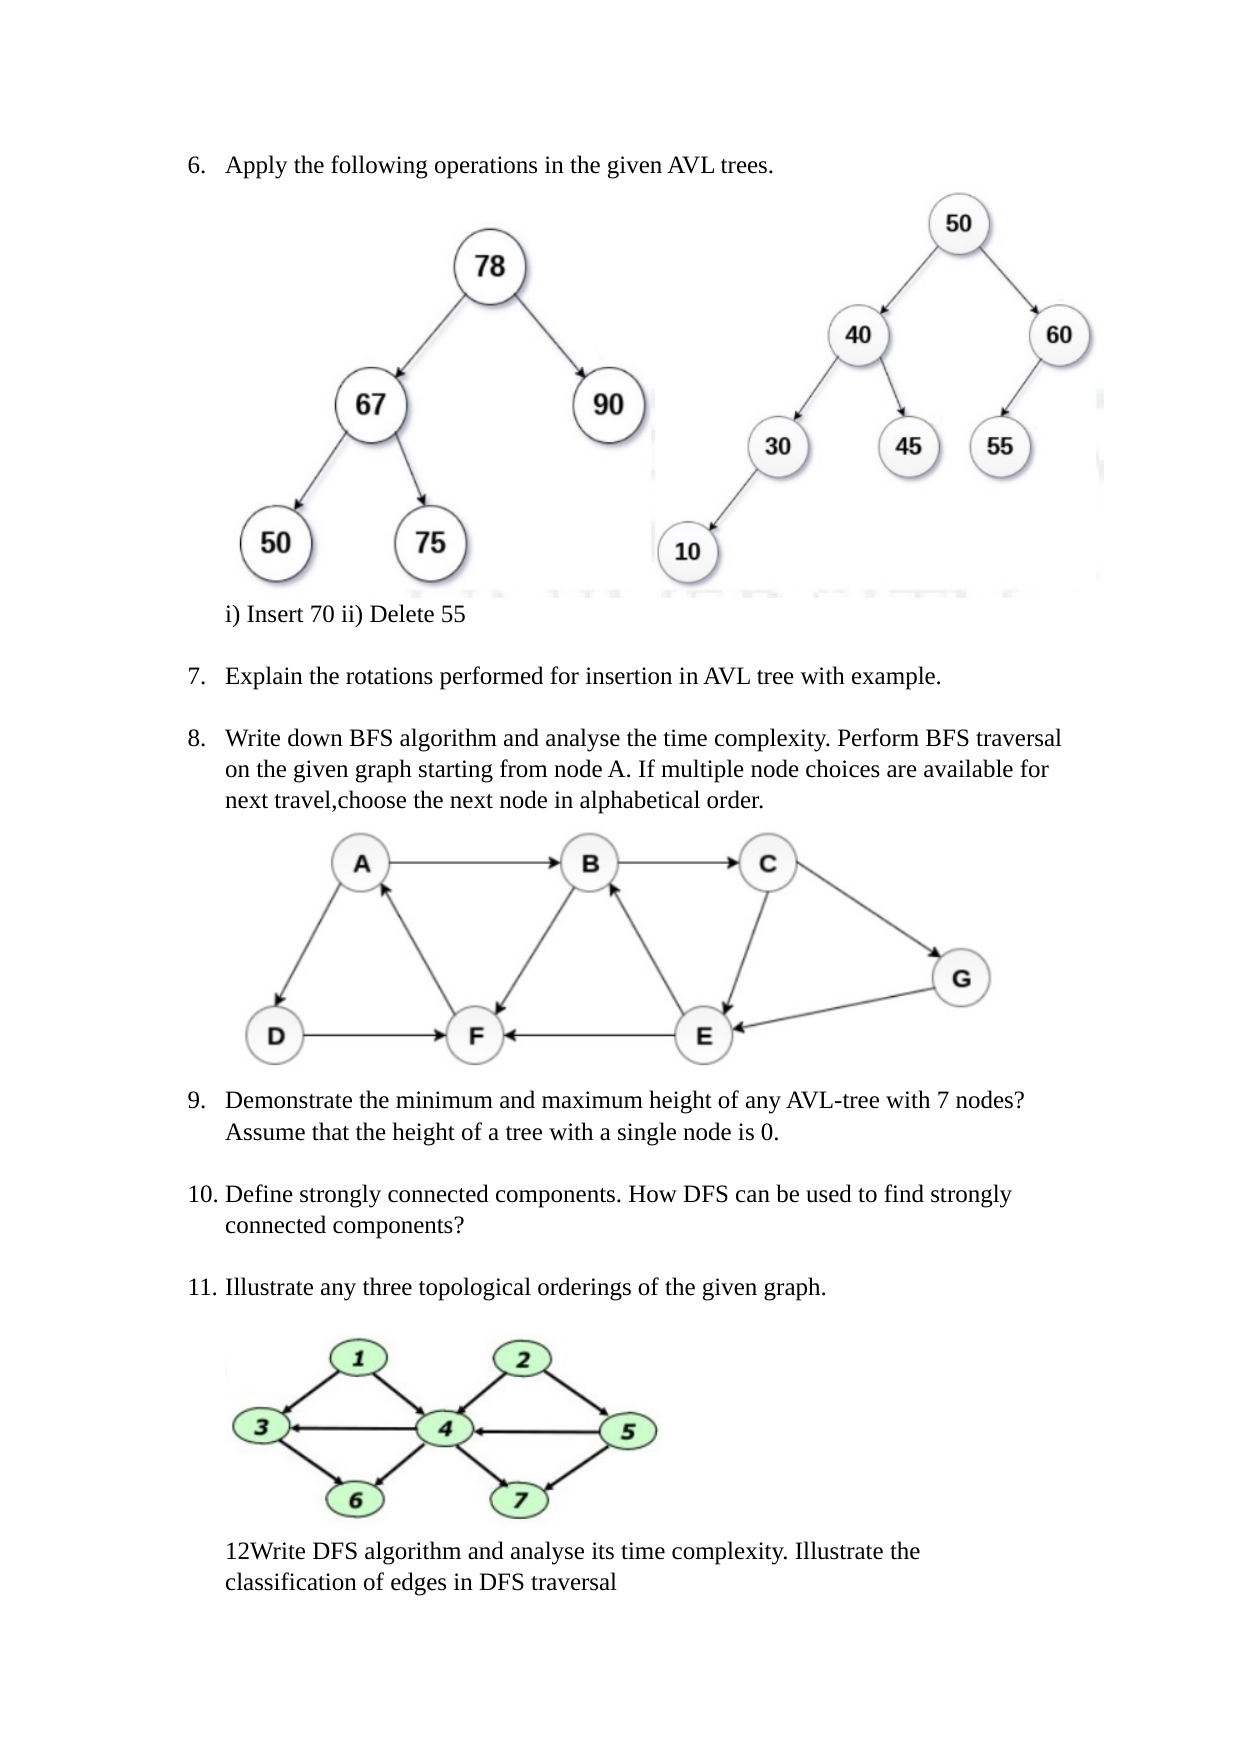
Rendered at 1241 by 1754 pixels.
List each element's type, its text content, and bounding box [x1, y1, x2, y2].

list Write down BFS algorithm and analyse the time complexity. Perform BFS traversal on the given graph starting from node A. If multiple node choices are available for next travel,choose the next node in alphabetical order. [187, 723, 1090, 814]
list 12Write DFS algorithm and analyse its time complexity. Illustrate the classification of edges in DFS traversal [225, 1536, 1090, 1596]
list connected components? [225, 1210, 1090, 1238]
picture [225, 181, 1104, 598]
list Define strongly connected components. How DFS can be used to find strongly [187, 1179, 1090, 1207]
list Illustrate any three topological orderings of the given graph. [187, 1272, 1090, 1301]
picture [225, 816, 1007, 1084]
list Demonstrate the minimum and maximum height of any AVL-tree with 7 nodes? Assume that the height of a tree with a single node is 0. [187, 1086, 1090, 1145]
picture [225, 1333, 662, 1534]
list i) Insert 70 ii) Delete 55 [225, 599, 1090, 628]
list Explain the rotations performed for insertion in AVL tree with example. [187, 661, 1090, 690]
